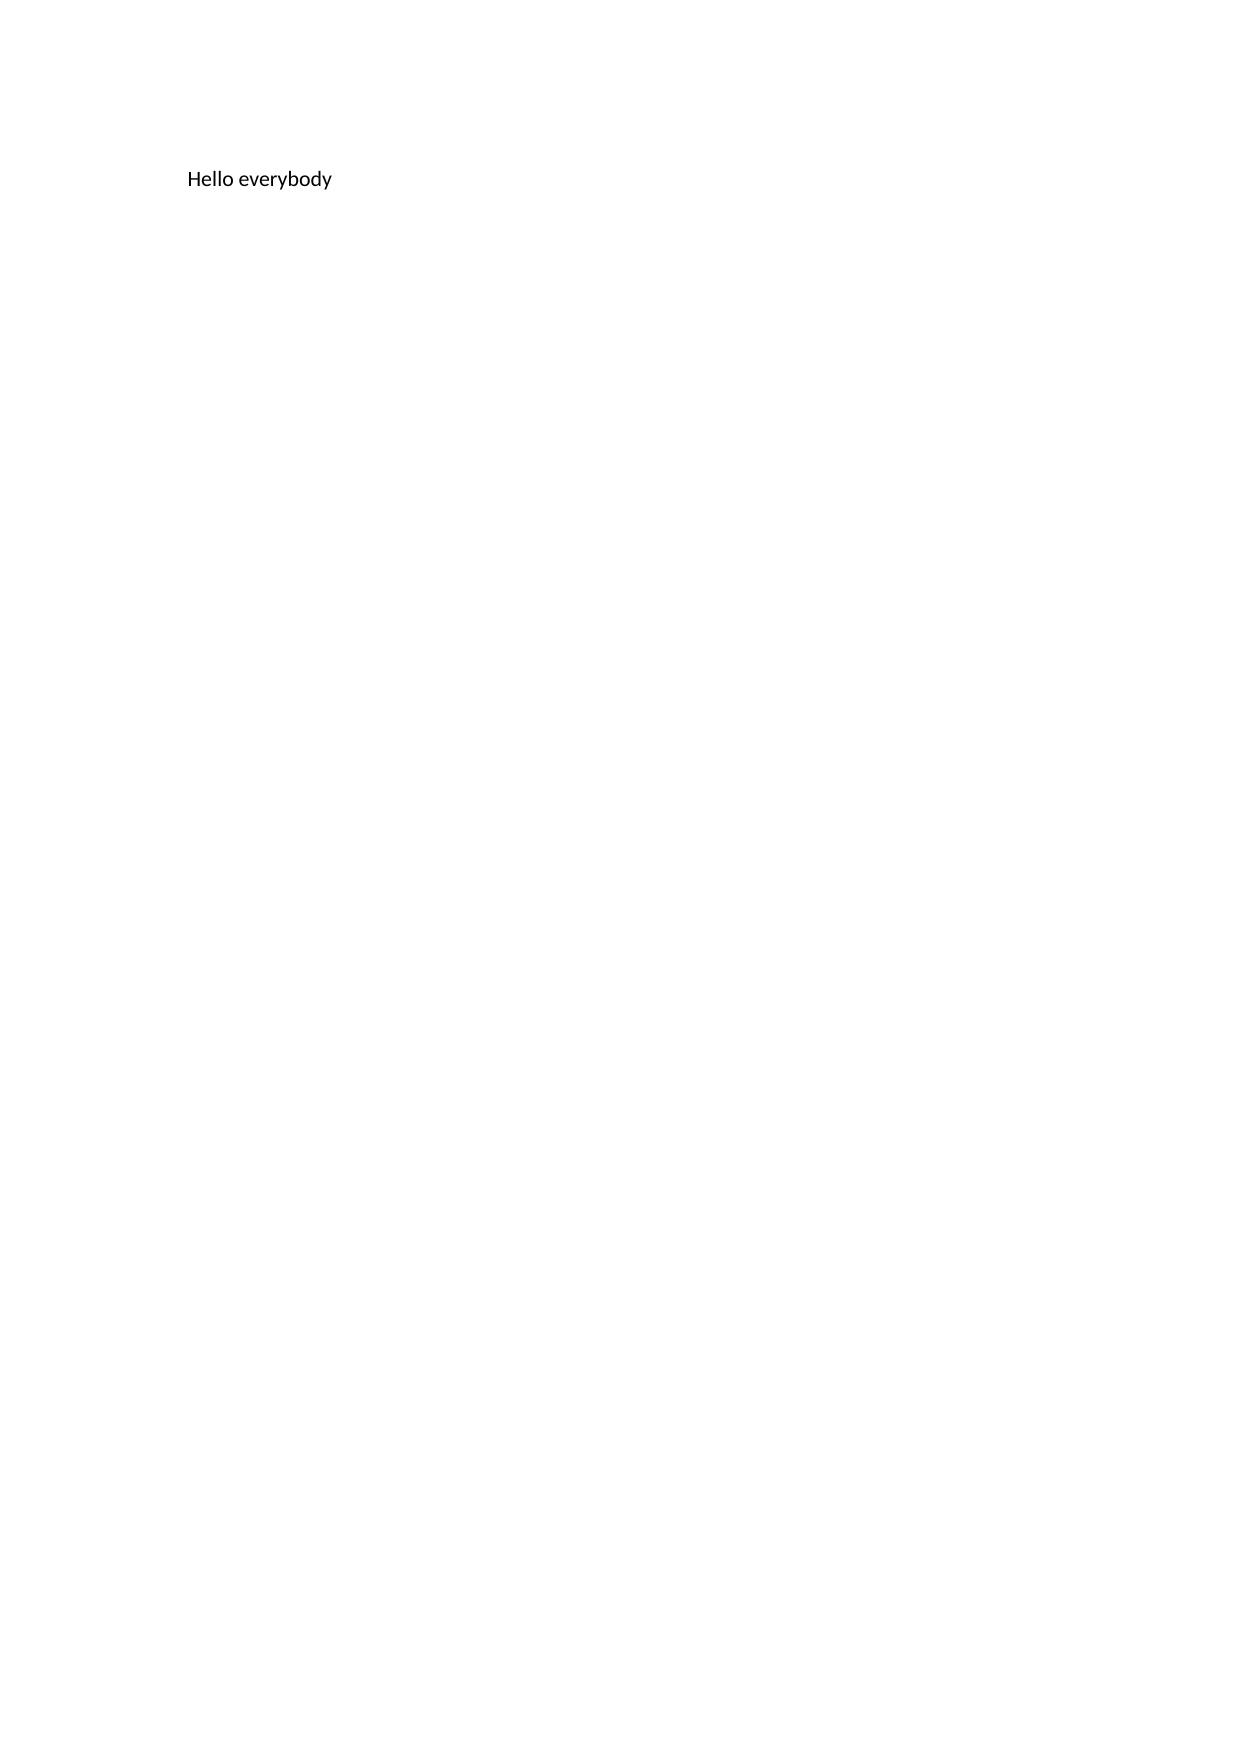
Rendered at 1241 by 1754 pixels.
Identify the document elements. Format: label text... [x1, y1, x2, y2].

text Hello everybody [187, 162, 1053, 194]
